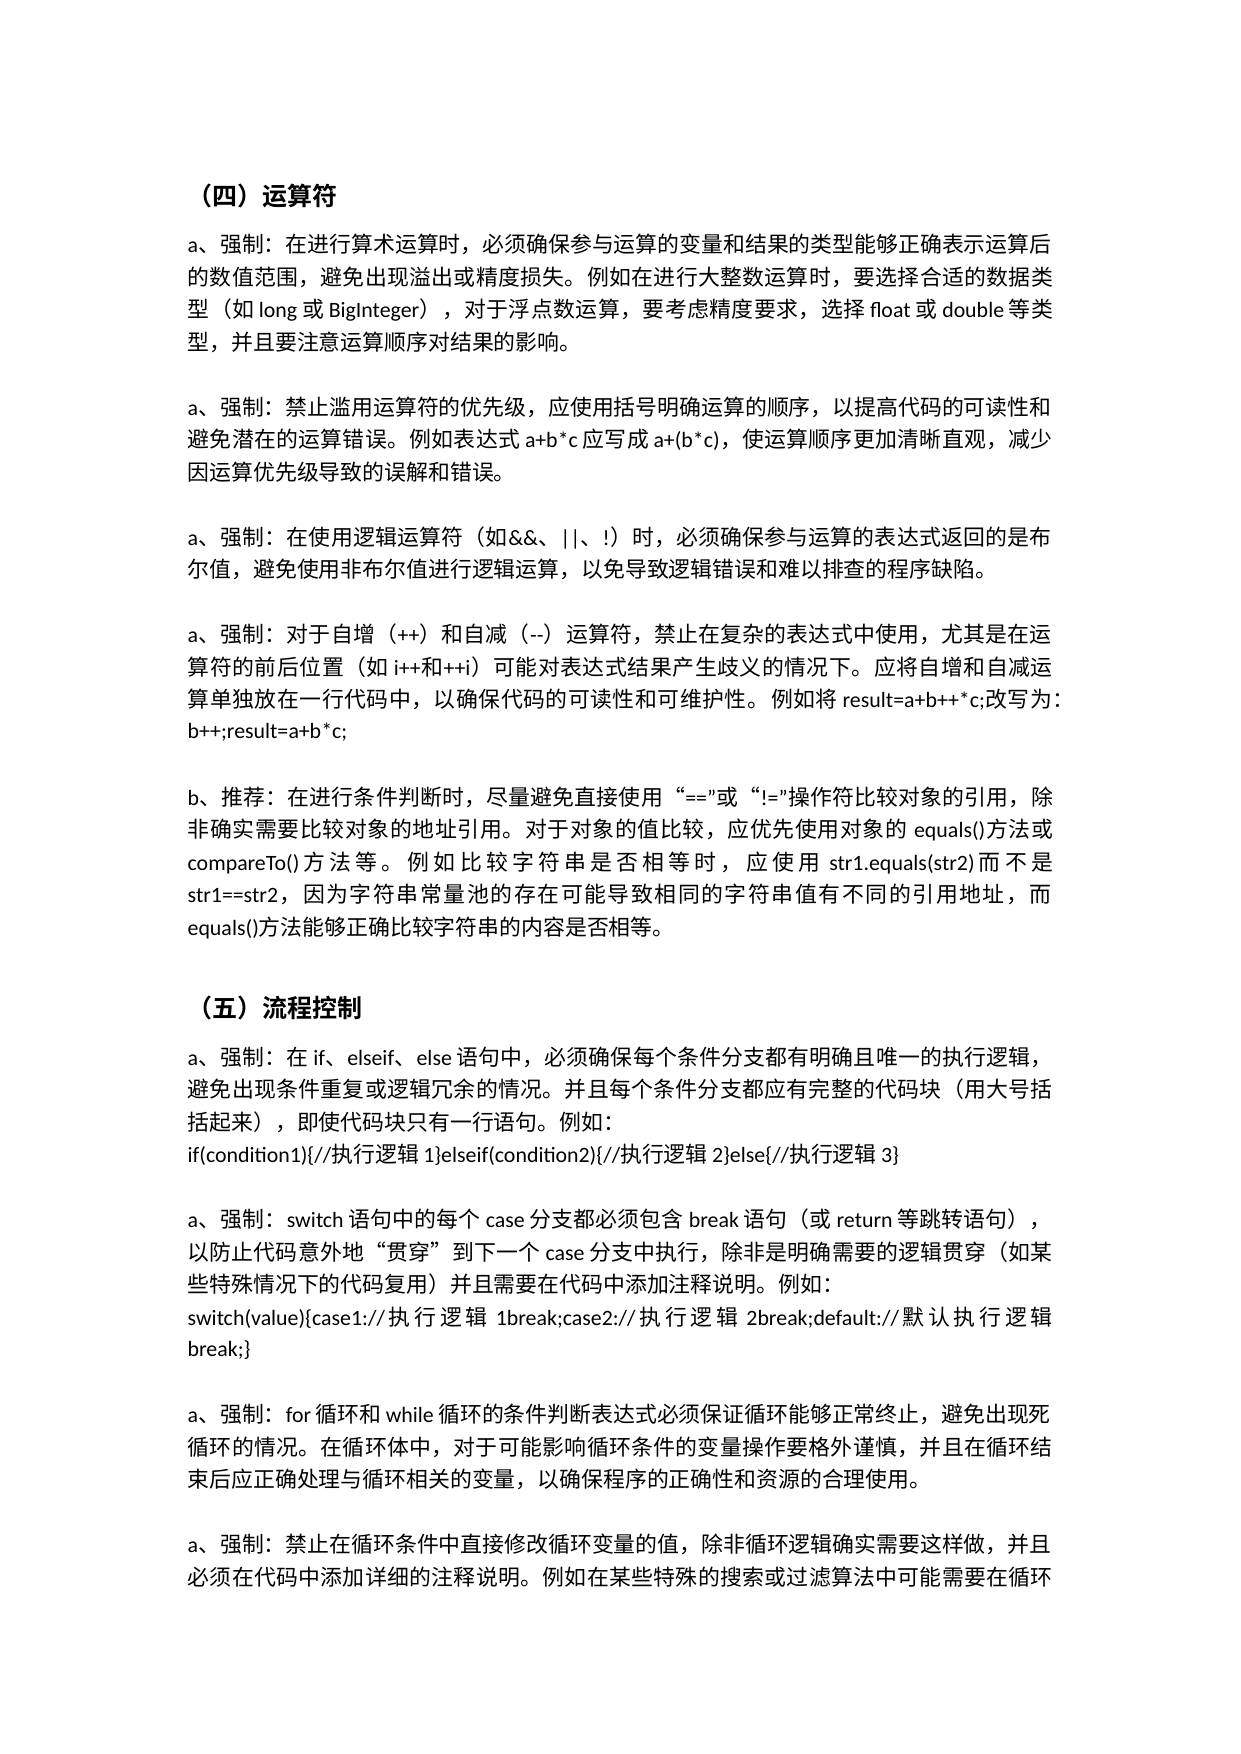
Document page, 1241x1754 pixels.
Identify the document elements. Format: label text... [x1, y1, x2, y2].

text （五）流程控制 [187, 974, 1053, 1039]
text a、强制：在使用逻辑运算符（如&&、||、!）时，必须确保参与运算的表达式返回的是布尔值，避免使用非布尔值进行逻辑运算，以免导致逻辑错误和难以排查的程序缺陷。 [187, 519, 1053, 584]
text （四）运算符 [187, 162, 1053, 227]
text a、强制：对于自增（++）和自减（--）运算符，禁止在复杂的表达式中使用，尤其是在运算符的前后位置（如i++和++i）可能对表达式结果产生歧义的情况下。应将自增和自减运算单独放在一行代码中，以确保代码的可读性和可维护性。例如将result=a+b++*c;改写为：b++;result=a+b*c; [187, 617, 1053, 747]
text b、推荐：在进行条件判断时，尽量避免直接使用“==”或“!=”操作符比较对象的引用，除非确实需要比较对象的地址引用。对于对象的值比较，应优先使用对象的equals()方法或compareTo()方法等。例如比较字符串是否相等时，应使用str1.equals(str2)而不是str1==str2，因为字符串常量池的存在可能导致相同的字符串值有不同的引用地址，而equals()方法能够正确比较字符串的内容是否相等。 [187, 779, 1053, 942]
text a、强制：在if、elseif、else语句中，必须确保每个条件分支都有明确且唯一的执行逻辑，避免出现条件重复或逻辑冗余的情况。并且每个条件分支都应有完整的代码块（用大号括括起来），即使代码块只有一行语句。例如： [187, 1039, 1053, 1137]
text a、强制：在进行算术运算时，必须确保参与运算的变量和结果的类型能够正确表示运算后的数值范围，避免出现溢出或精度损失。例如在进行大整数运算时，要选择合适的数据类型（如long或BigInteger），对于浮点数运算，要考虑精度要求，选择float或double等类型，并且要注意运算顺序对结果的影响。 [187, 227, 1053, 357]
text a、强制：禁止滥用运算符的优先级，应使用括号明确运算的顺序，以提高代码的可读性和避免潜在的运算错误。例如表达式a+b*c应写成a+(b*c)，使运算顺序更加清晰直观，减少因运算优先级导致的误解和错误。 [187, 389, 1053, 487]
text switch(value){case1://执行逻辑1break;case2://执行逻辑2break;default://默认执行逻辑break;} [187, 1299, 1053, 1364]
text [187, 1527, 1053, 1592]
text a、强制：switch语句中的每个case分支都必须包含break语句（或return等跳转语句），以防止代码意外地“贯穿”到下一个case分支中执行，除非是明确需要的逻辑贯穿（如某些特殊情况下的代码复用）并且需要在代码中添加注释说明。例如： [187, 1202, 1053, 1299]
text if(condition1){//执行逻辑1}elseif(condition2){//执行逻辑2}else{//执行逻辑3} [187, 1137, 1053, 1169]
text a、强制：for循环和while循环的条件判断表达式必须保证循环能够正常终止，避免出现死循环的情况。在循环体中，对于可能影响循环条件的变量操作要格外谨慎，并且在循环结束后应正确处理与循环相关的变量，以确保程序的正确性和资源的合理使用。 [187, 1397, 1053, 1494]
